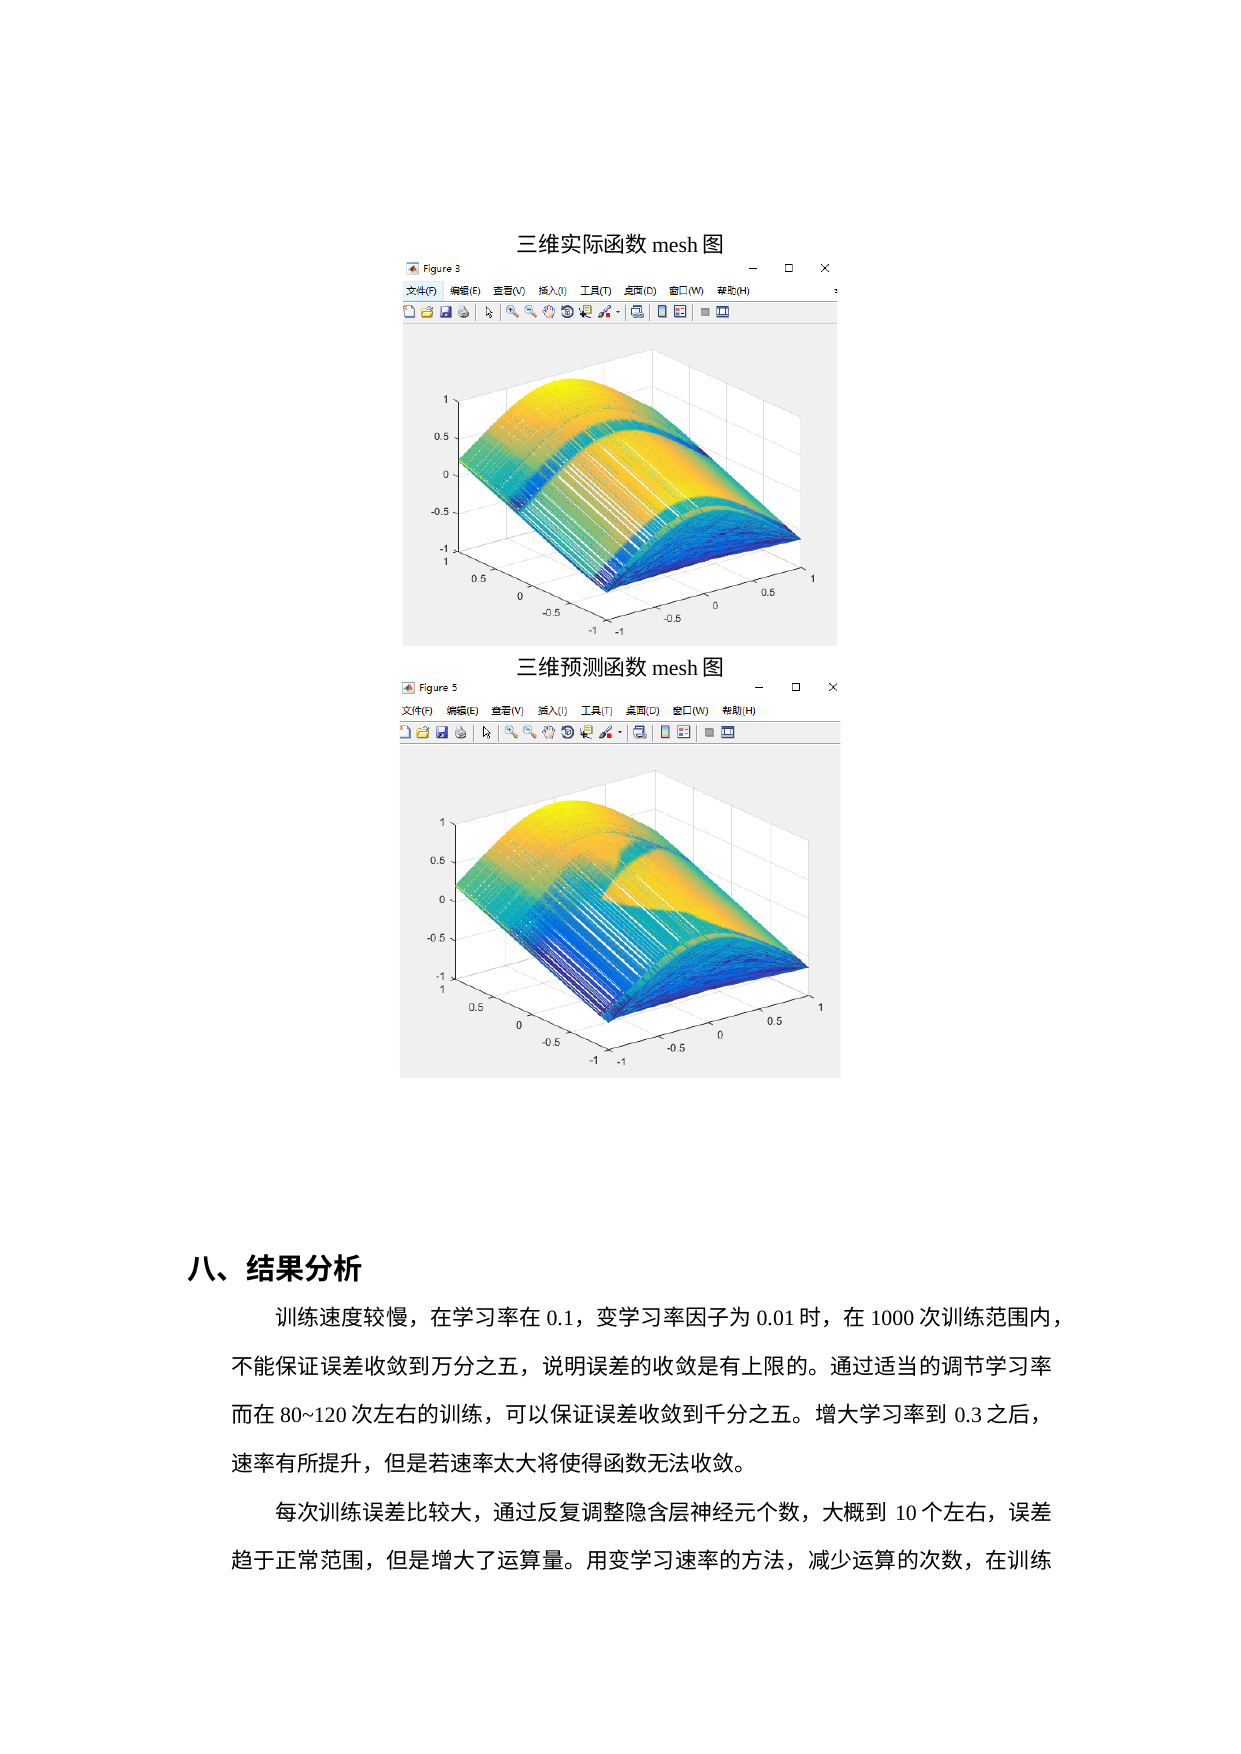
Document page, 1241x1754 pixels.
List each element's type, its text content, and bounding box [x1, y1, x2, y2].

picture [399, 682, 841, 1078]
text 三维实际函数mesh图 [187, 227, 1053, 259]
picture [403, 259, 838, 646]
text 三维预测函数mesh图 [187, 649, 1053, 682]
text 八、结果分析 [187, 1234, 1053, 1299]
list 训练速度较慢，在学习率在0.1，变学习率因子为0.01时，在1000次训练范围内，不能保证误差收敛到万分之五，说明误差的收敛是有上限的。通过适当的调节学习率而在80~120次左右的训练，可以保证误差收敛到千分之五。增大学习率到0.3之后，速率有所提升，但是若速率太大将使得函数无法收敛。 [231, 1299, 1053, 1478]
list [231, 1494, 1053, 1575]
